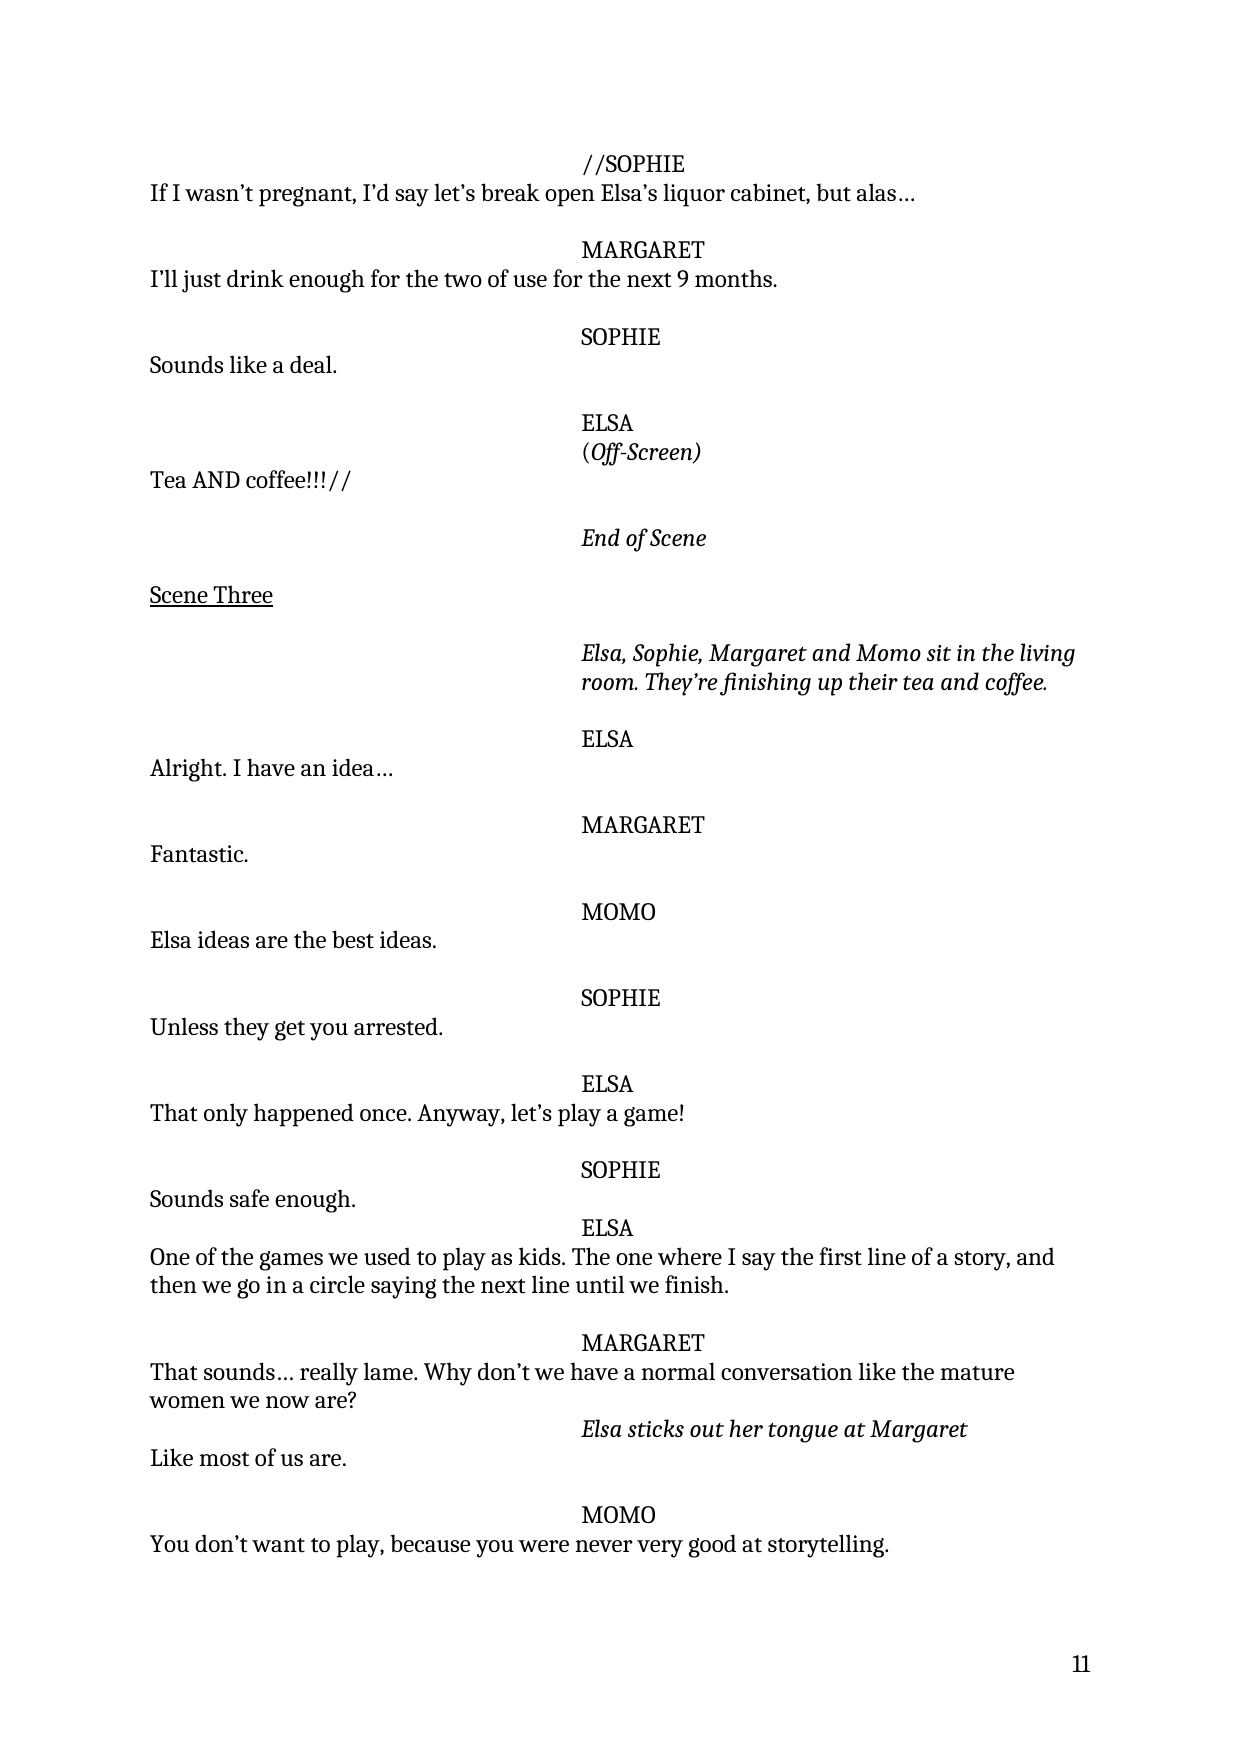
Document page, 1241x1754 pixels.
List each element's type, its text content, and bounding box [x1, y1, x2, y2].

text Alright. I have an idea… [150, 754, 1090, 782]
text If I wasn’t pregnant, I’d say let’s break open Elsa’s liquor cabinet, but alas… [150, 179, 1090, 207]
text Elsa, Sophie, Margaret and Momo sit in the living room. They’re finishing up their tea and coffee. [581, 639, 1090, 696]
text SOPHIE [150, 984, 1090, 1012]
text Scene Three [150, 581, 1090, 610]
text Elsa ideas are the best ideas. [150, 926, 1090, 955]
text End of Scene [150, 524, 1090, 552]
text That sounds… really lame. Why don’t we have a normal conversation like the mature women we now are? [150, 1357, 1090, 1415]
text ELSA [150, 409, 1090, 437]
text Like most of us are. [150, 1444, 1090, 1472]
text ELSA [150, 725, 1090, 754]
text MOMO [150, 897, 1090, 926]
text ELSA [150, 1214, 1090, 1242]
text Sounds like a deal. [150, 351, 1090, 380]
text MARGARET [150, 811, 1090, 840]
text ELSA [150, 1070, 1090, 1099]
text One of the games we used to play as kids. The one where I say the first line of a story, and then we go in a circle saying the next line until we finish. [150, 1242, 1090, 1300]
text (Off-Screen) [150, 437, 1090, 466]
text Fantastic. [150, 840, 1090, 869]
text SOPHIE [150, 322, 1090, 351]
text MARGARET I’ll just drink enough for the two of use for the next 9 months. [150, 236, 1090, 294]
text Sounds safe enough. [150, 1185, 1090, 1214]
text //SOPHIE [150, 150, 1090, 179]
text Elsa sticks out her tongue at Margaret [150, 1415, 1090, 1444]
text That only happened once. Anyway, let’s play a game! [150, 1099, 1090, 1127]
text SOPHIE [150, 1156, 1090, 1185]
text MARGARET [150, 1329, 1090, 1357]
text Tea AND coffee!!!// [150, 466, 1090, 495]
text MOMO [150, 1501, 1090, 1530]
text You don’t want to play, because you were never very good at storytelling. [150, 1530, 1090, 1559]
text Unless they get you arrested. [150, 1012, 1090, 1041]
